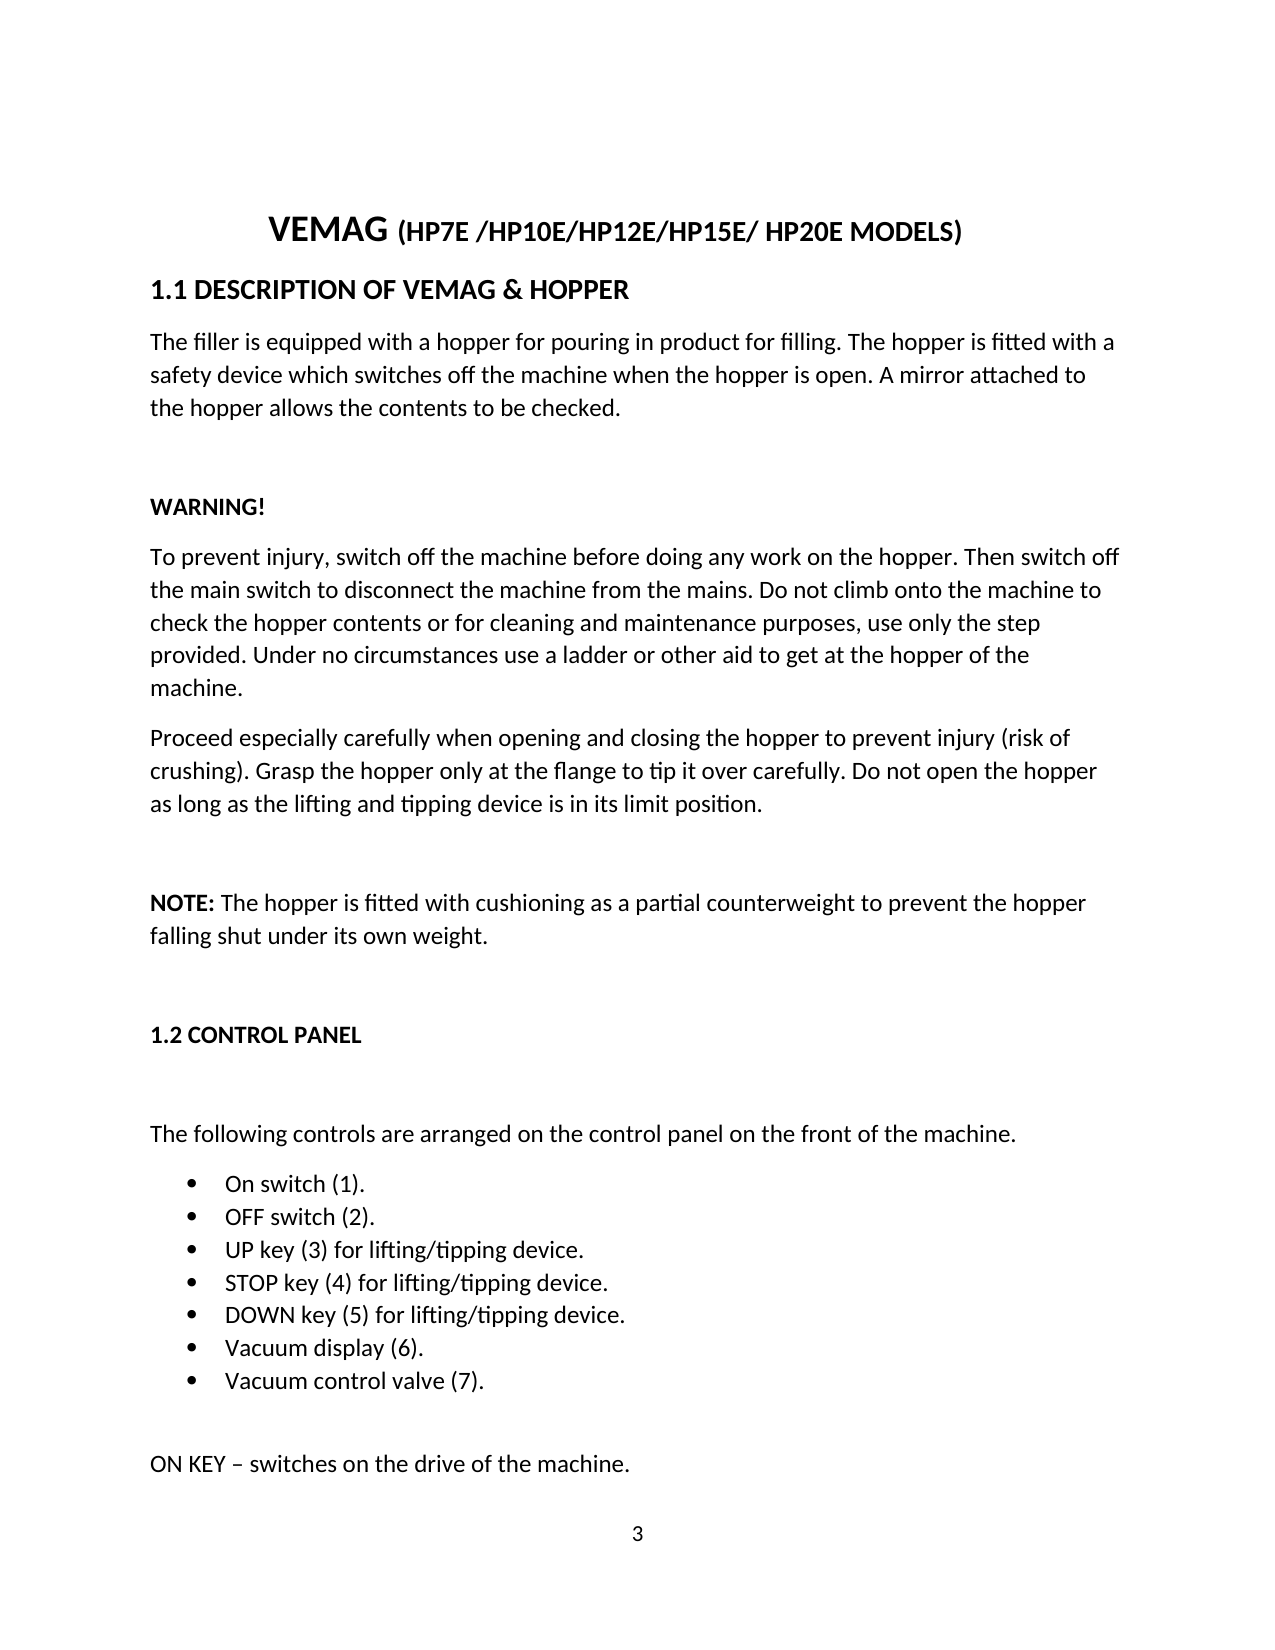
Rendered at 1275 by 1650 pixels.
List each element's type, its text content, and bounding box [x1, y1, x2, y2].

text WARNING! [150, 491, 1125, 522]
list OFF switch (2). [187, 1201, 1125, 1231]
list DOWN key (5) for lifting/tipping device. [187, 1300, 1125, 1330]
list Vacuum display (6). [187, 1333, 1125, 1363]
list UP key (3) for lifting/tipping device. [187, 1234, 1125, 1264]
text The following controls are arranged on the control panel on the front of the machine. [150, 1118, 1125, 1149]
text To prevent injury, switch off the machine before doing any work on the hopper. Then switch off the main switch to disconnect the machine from the mains. Do not climb onto the machine to check the hopper contents or for cleaning and maintenance purposes, use only the step provided. Under no circumstances use a ladder or other aid to get at the hopper of the machine. [150, 541, 1125, 703]
text VEMAG (HP7E /HP10E/HP12E/HP15E/ HP20E MODELS) [150, 205, 1125, 251]
text ON KEY – switches on the drive of the machine. [150, 1448, 1125, 1478]
text NOTE: The hopper is fitted with cushioning as a partial counterweight to prevent the hopper falling shut under its own weight. [150, 887, 1125, 951]
text Proceed especially carefully when opening and closing the hopper to prevent injury (risk of crushing). Grasp the hopper only at the flange to tip it over carefully. Do not open the hopper as long as the lifting and tipping device is in its limit position. [150, 722, 1125, 818]
text 1.1 DESCRIPTION OF VEMAG & HOPPER [150, 271, 1125, 307]
text 1.2 CONTROL PANEL [150, 1019, 1125, 1050]
list On switch (1). [187, 1168, 1125, 1198]
list STOP key (4) for lifting/tipping device. [187, 1267, 1125, 1297]
list Vacuum control valve (7). [187, 1366, 1125, 1396]
text The filler is equipped with a hopper for pouring in product for filling. The hopper is fitted with a safety device which switches off the machine when the hopper is open. A mirror attached to the hopper allows the contents to be checked. [150, 326, 1125, 423]
